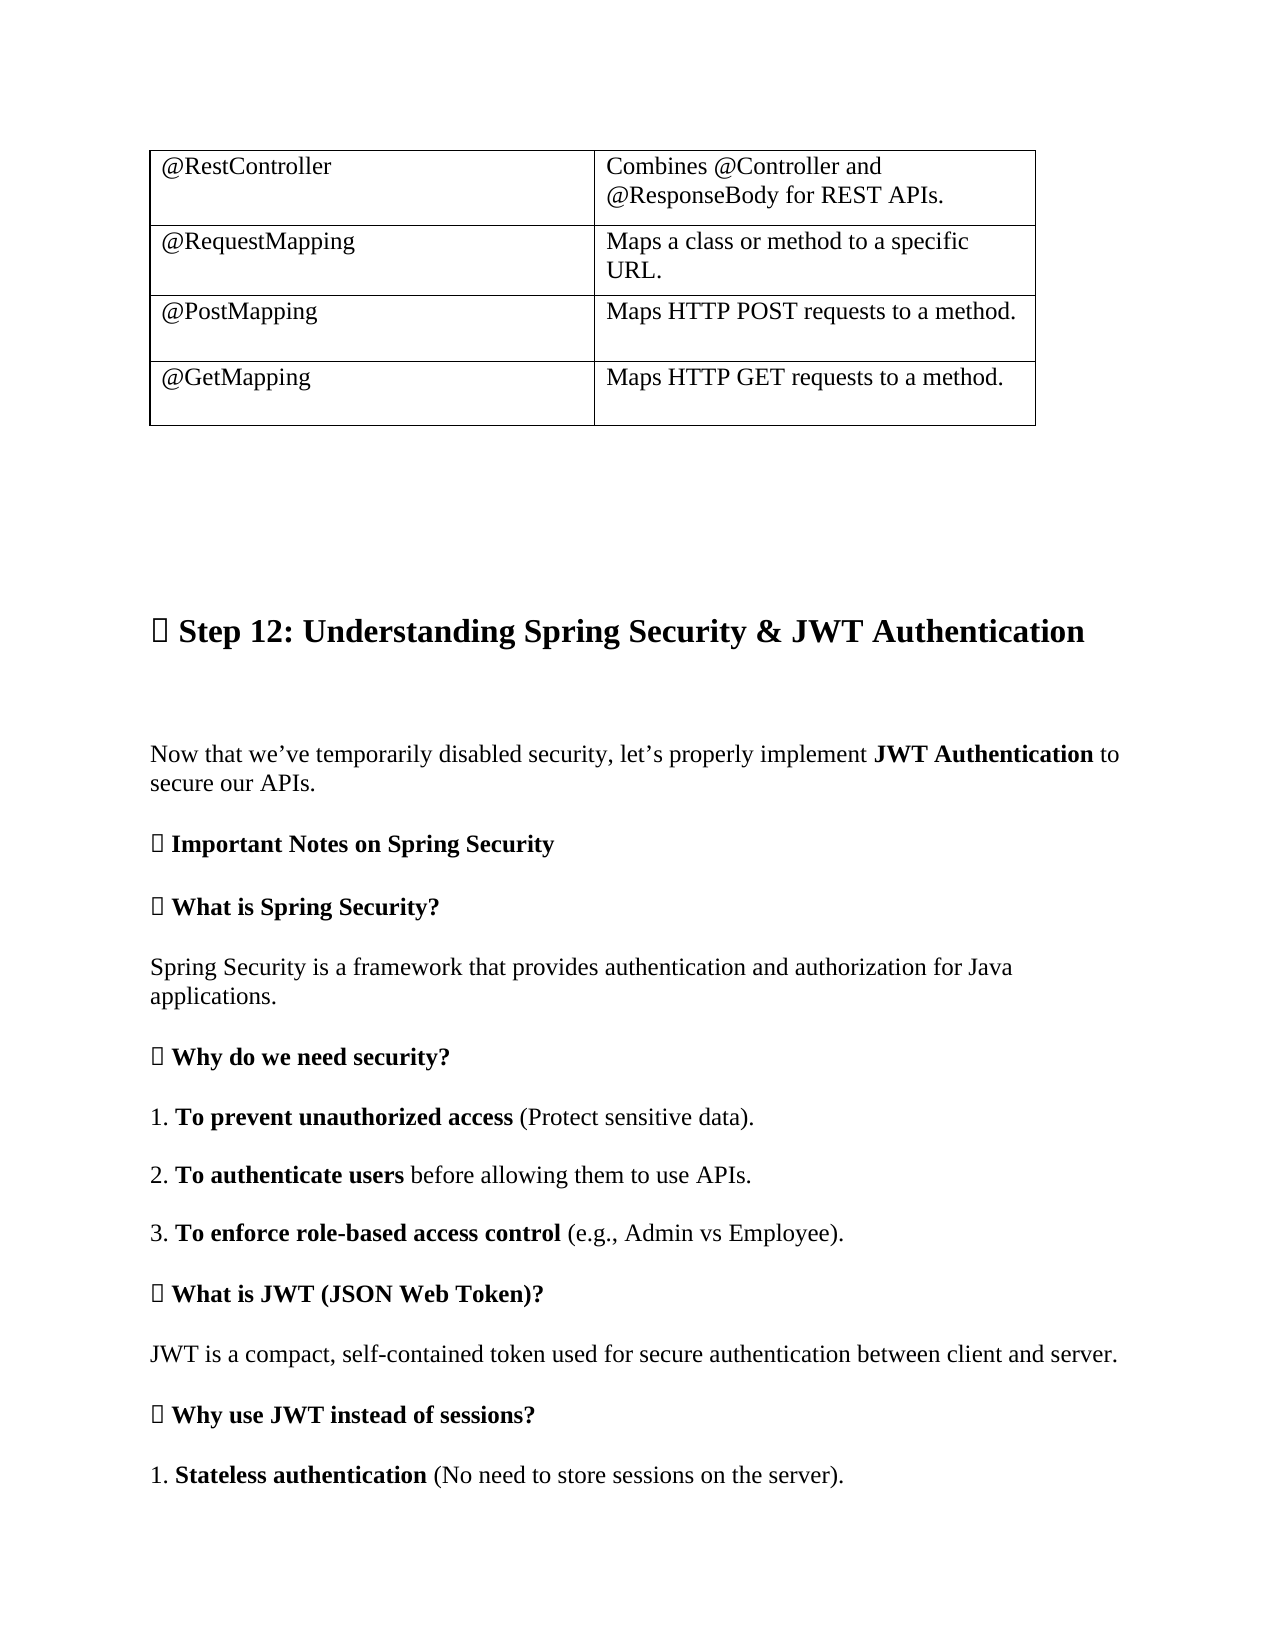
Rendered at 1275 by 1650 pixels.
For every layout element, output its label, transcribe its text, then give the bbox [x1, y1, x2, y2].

text 🔹 What is Spring Security? [150, 889, 1125, 923]
text 🔹 Why do we need security? [150, 1039, 1125, 1073]
table_cell Maps a class or method to a specific URL. [595, 226, 1035, 295]
table_cell Maps HTTP GET requests to a method. [595, 362, 1035, 425]
table_cell @RequestMapping [151, 226, 594, 295]
table_cell @RestController [151, 151, 594, 225]
table_cell @PostMapping [151, 296, 594, 361]
text Spring Security is a framework that provides authentication and authorization for Java applications. [150, 952, 1125, 1009]
text Now that we’ve temporarily disabled security, let’s properly implement JWT Authentication to secure our APIs. [150, 739, 1125, 796]
text 1. Stateless authentication (No need to store sessions on the server). [150, 1460, 1125, 1489]
table_cell Combines @Controller and @ResponseBody for REST APIs. [595, 151, 1035, 225]
text JWT is a compact, self-contained token used for secure authentication between client and server. [150, 1339, 1125, 1368]
table_cell @GetMapping [151, 362, 594, 425]
text 🔹 What is JWT (JSON Web Token)? [150, 1276, 1125, 1310]
table_cell Maps HTTP POST requests to a method. [595, 296, 1035, 361]
text 3. To enforce role-based access control (e.g., Admin vs Employee). [150, 1218, 1125, 1247]
text 🔹 Step 12: Understanding Spring Security & JWT Authentication [150, 606, 1125, 652]
text 2. To authenticate users before allowing them to use APIs. [150, 1160, 1125, 1189]
text 🔹 Why use JWT instead of sessions? [150, 1397, 1125, 1431]
text 1. To prevent unauthorized access (Protect sensitive data). [150, 1102, 1125, 1131]
text 📌 Important Notes on Spring Security [150, 826, 1125, 860]
